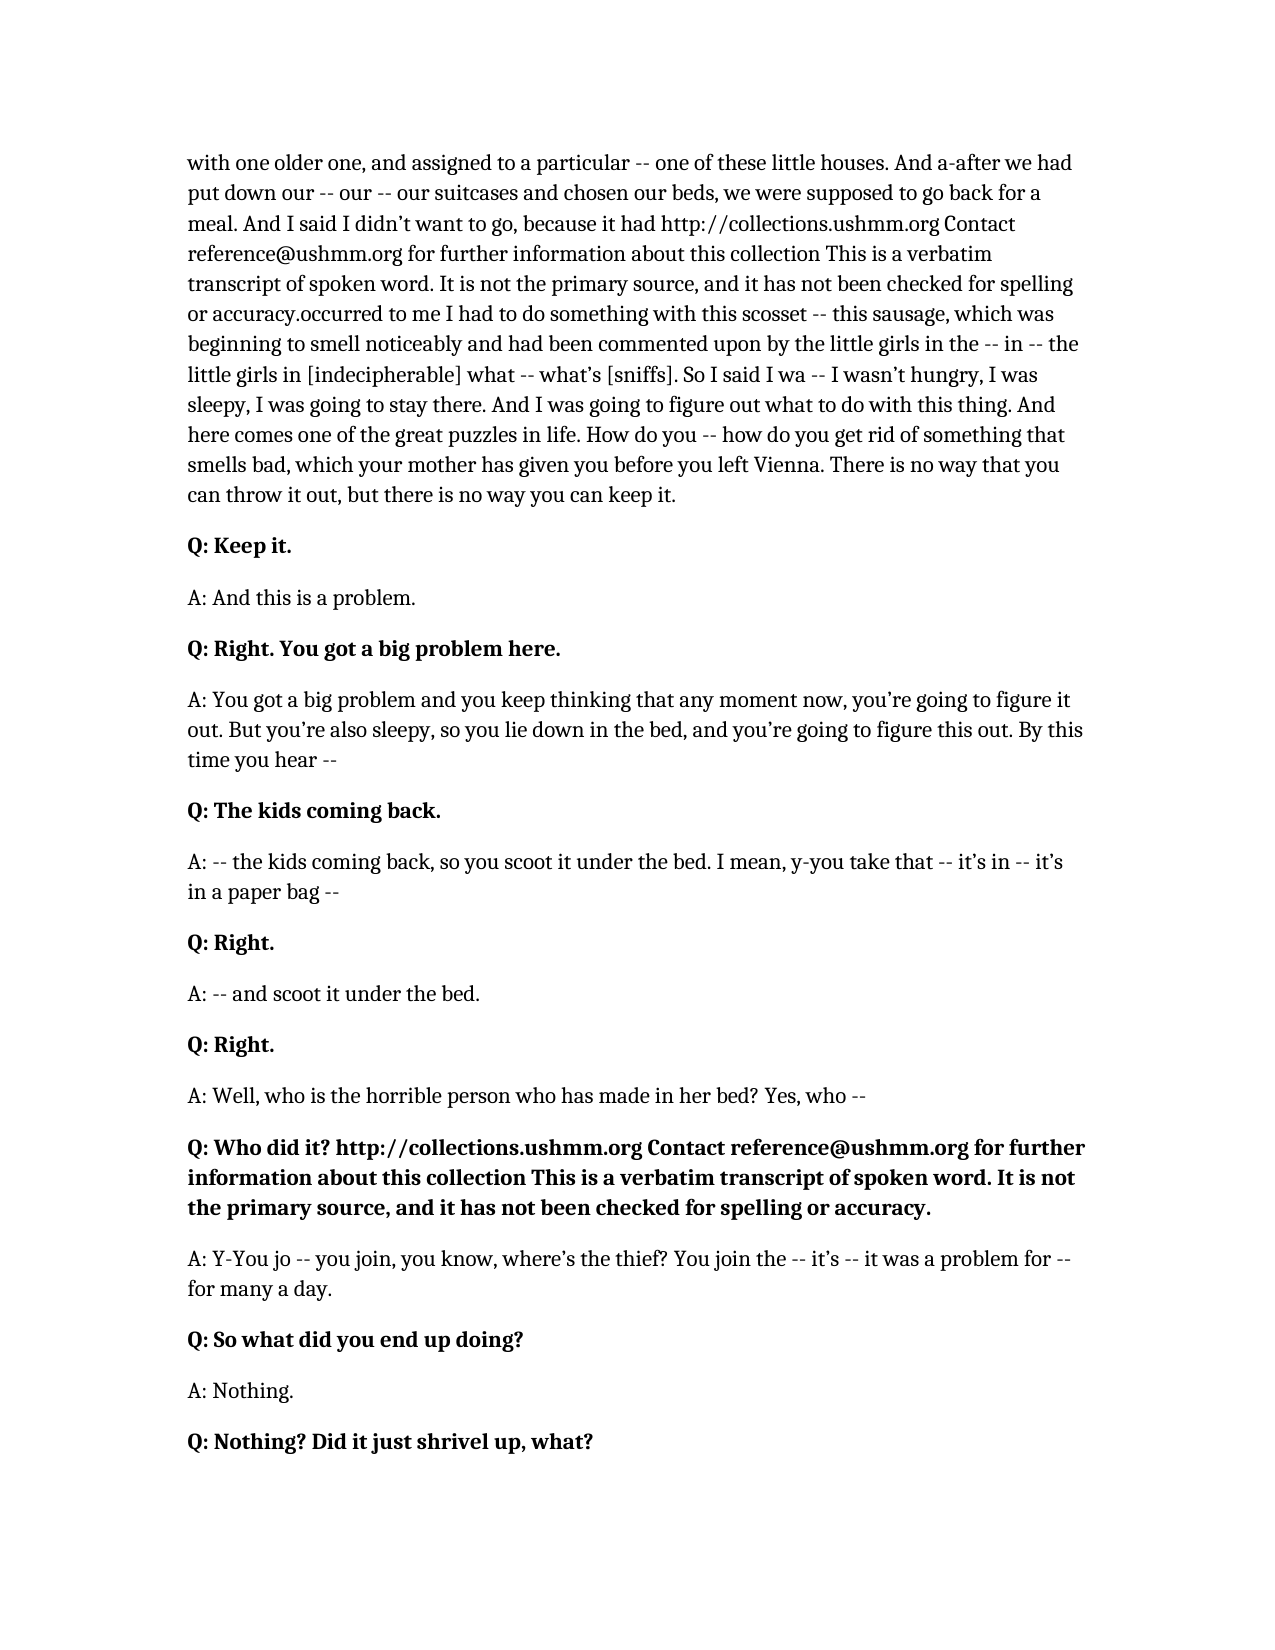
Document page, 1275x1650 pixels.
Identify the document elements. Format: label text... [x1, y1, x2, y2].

text Q: Who did it? http://collections.ushmm.org Contact reference@ushmm.org for further information about this collection This is a verbatim transcript of spoken word. It is not the primary source, and it has not been checked for spelling or accuracy. [187, 1134, 1087, 1221]
text Q: Right. [187, 930, 1087, 957]
text Q: Right. [187, 1032, 1087, 1059]
text A: -- the kids coming back, so you scoot it under the bed. I mean, y-you take that -- it’s in -- it’s in a paper bag -- [187, 849, 1087, 906]
text A: -- and scoot it under the bed. [187, 981, 1087, 1008]
text Q: Right. You got a big problem here. [187, 635, 1087, 662]
text A: Nothing. [187, 1378, 1087, 1404]
text A: You got a big problem and you keep thinking that any moment now, you’re going to figure it out. But you’re also sleepy, so you lie down in the bed, and you’re going to figure this out. By this time you hear -- [187, 686, 1087, 773]
text A: Well, who is the horrible person who has made in her bed? Yes, who -- [187, 1083, 1087, 1110]
text Q: Nothing? Did it just shrivel up, what? [187, 1429, 1087, 1456]
text A: And this is a problem. [187, 584, 1087, 611]
text Q: So what did you end up doing? [187, 1327, 1087, 1353]
text A: Y-You jo -- you join, you know, where’s the thief? You join the -- it’s -- it was a problem for -- for many a day. [187, 1246, 1087, 1302]
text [187, 150, 1087, 509]
text Q: Keep it. [187, 533, 1087, 560]
text Q: The kids coming back. [187, 798, 1087, 824]
